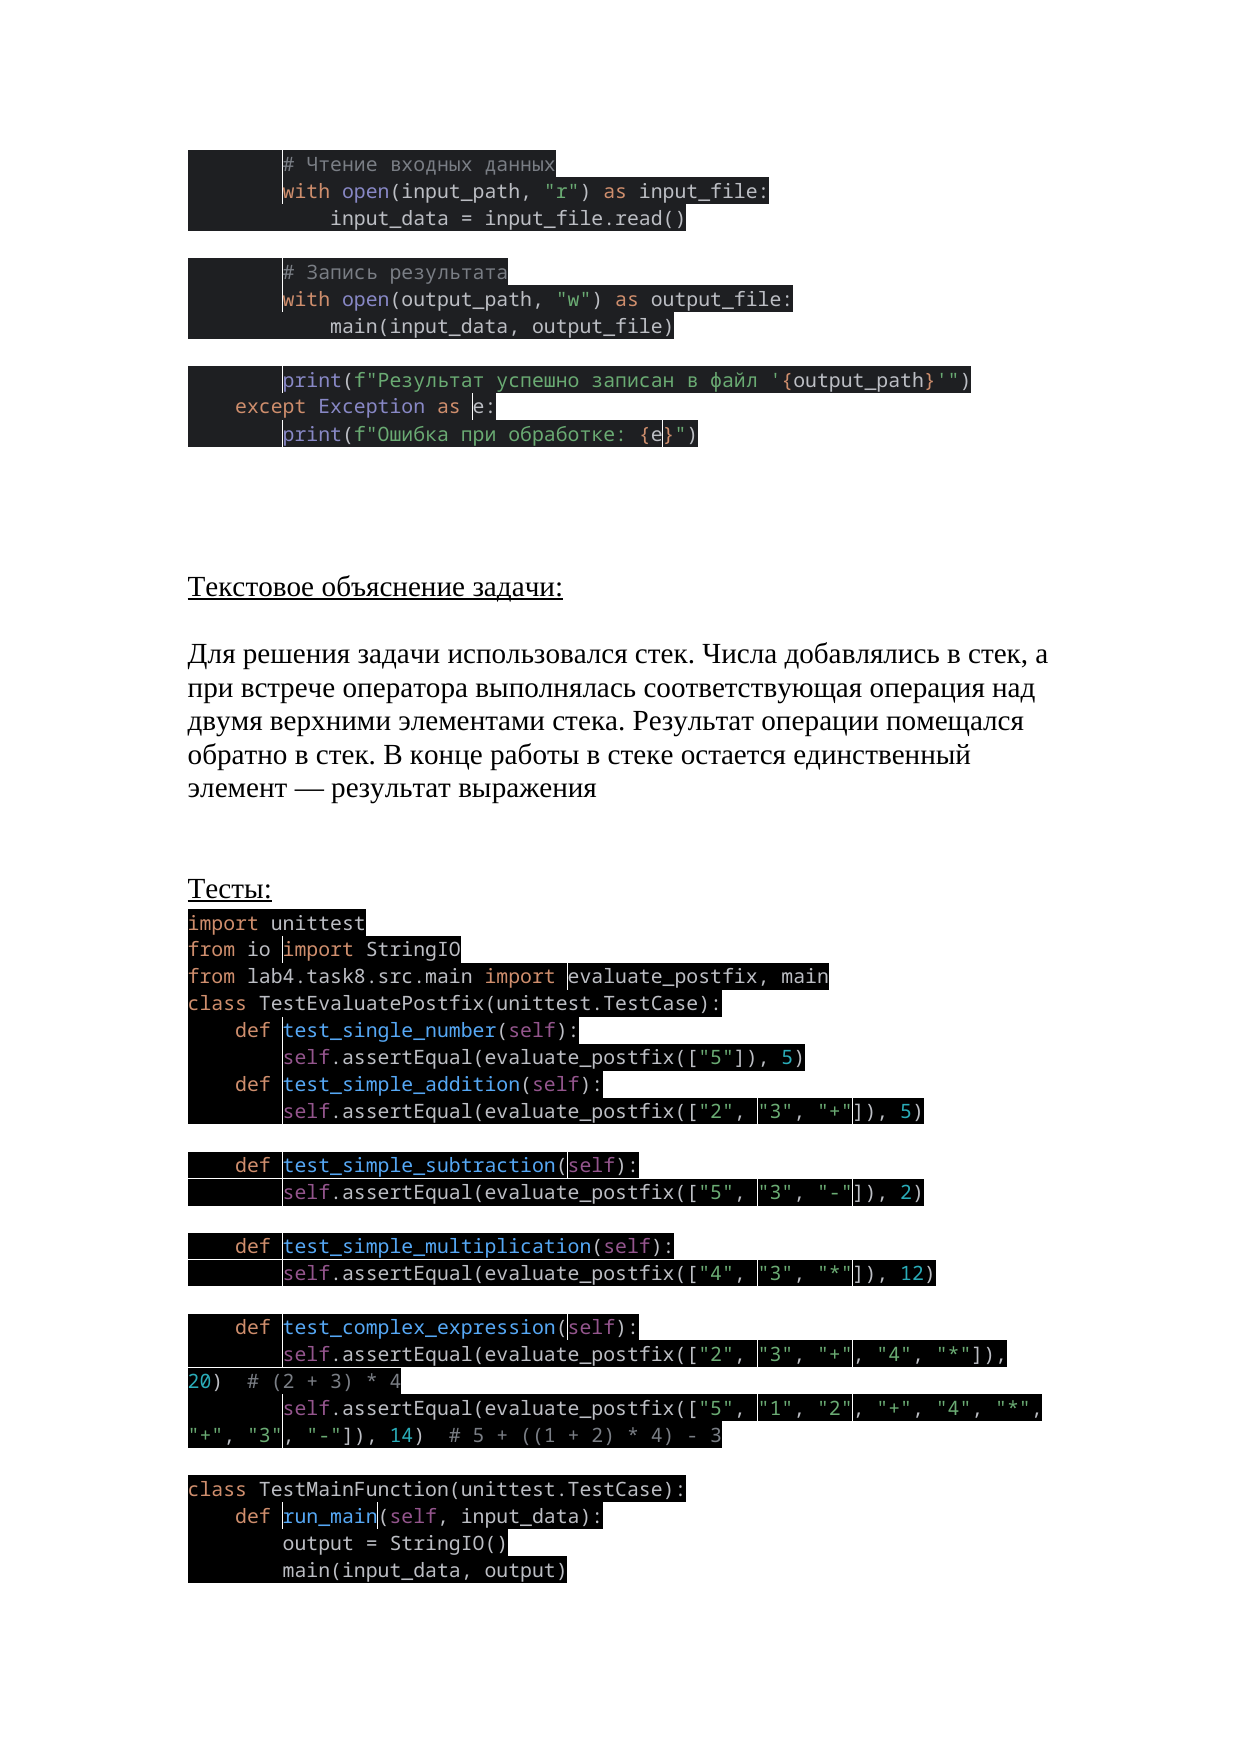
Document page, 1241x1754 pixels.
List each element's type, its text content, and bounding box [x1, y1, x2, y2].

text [187, 909, 1053, 1583]
text Тесты: [187, 871, 1053, 904]
text Для решения задачи использовался стек. Числа добавлялись в стек, а при встрече оператора выполнялась соответствующая операция над двумя верхними элементами стека. Результат операции помещался обратно в стек. В конце работы в стеке остается единственный элемент — результат выражения [187, 636, 1053, 804]
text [187, 150, 1053, 447]
text Текстовое объяснение задачи: [187, 569, 1053, 603]
